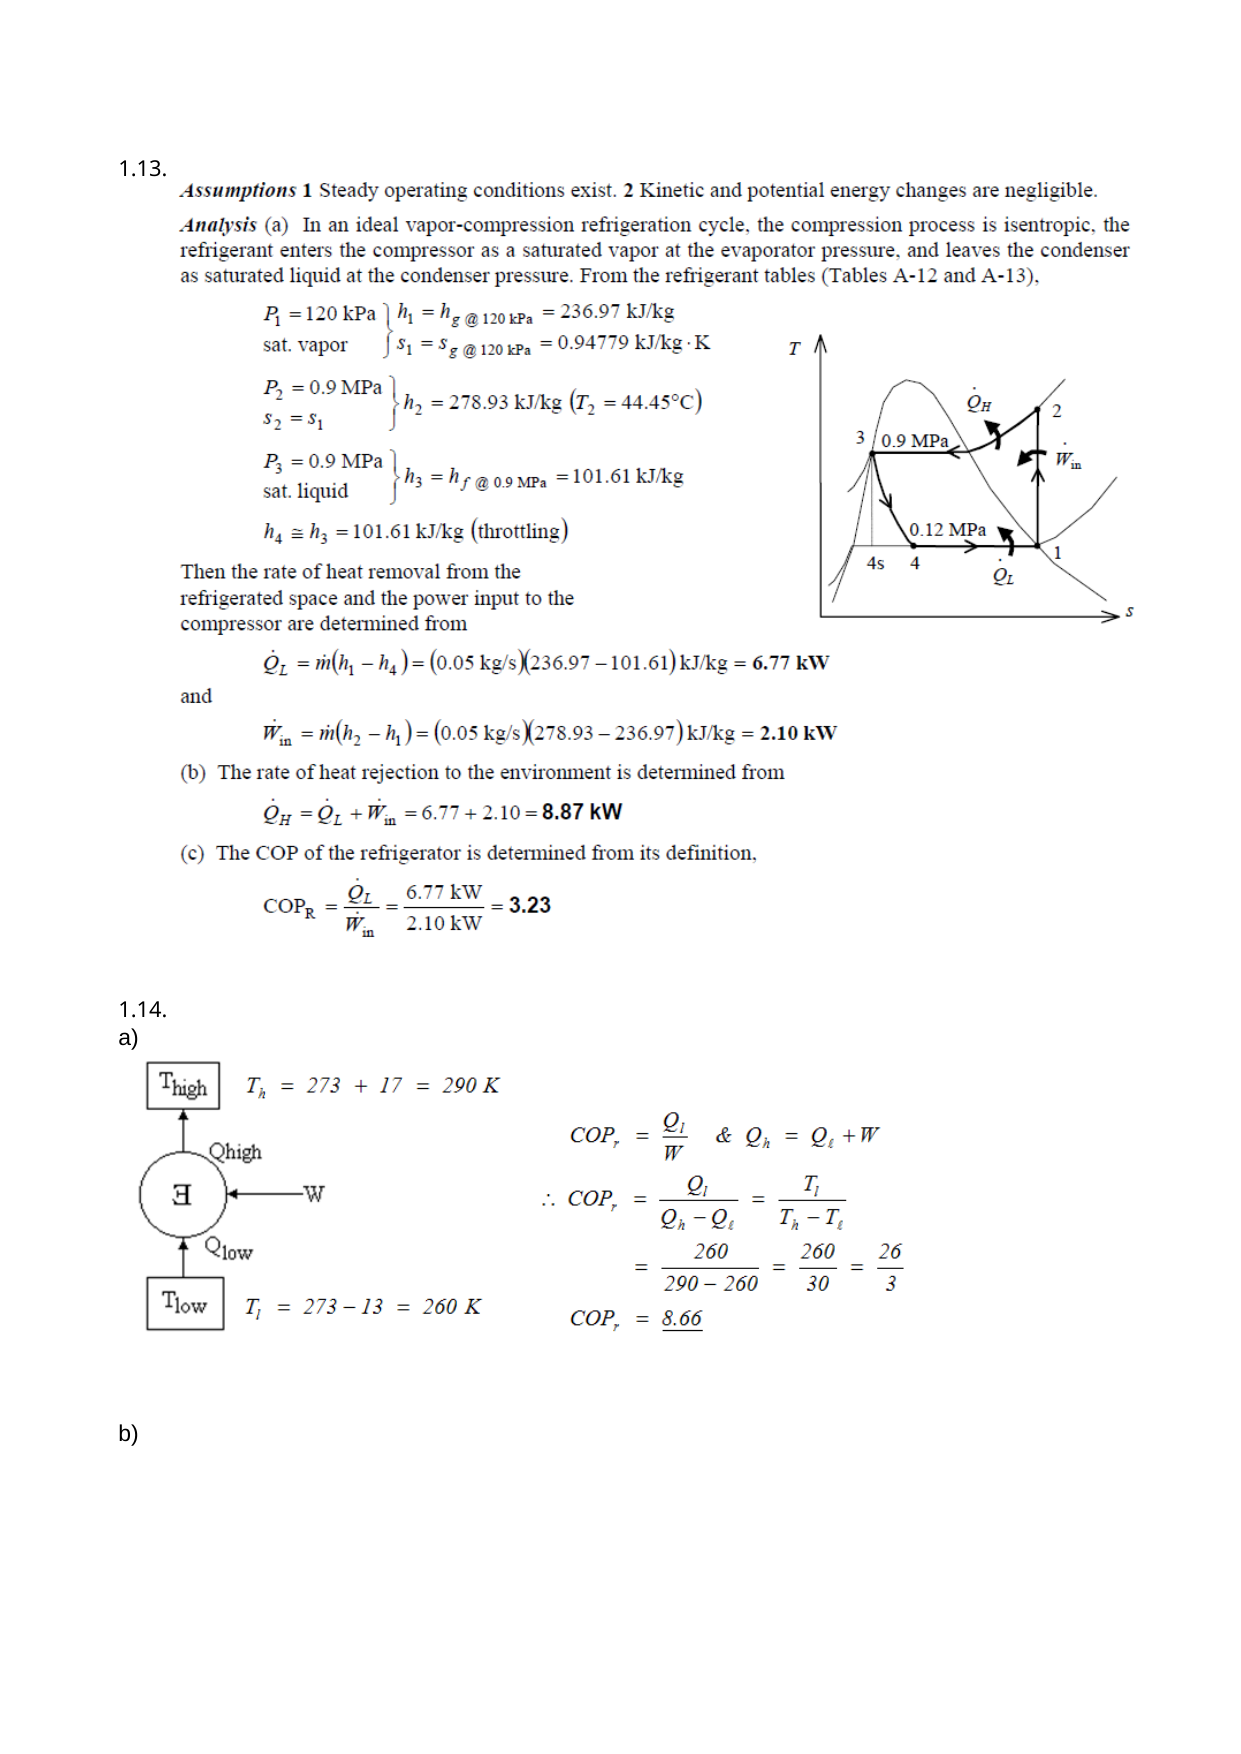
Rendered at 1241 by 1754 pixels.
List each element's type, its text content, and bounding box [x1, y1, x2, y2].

picture [118, 1050, 922, 1345]
picture [177, 182, 1152, 952]
text a) [118, 1024, 1093, 1050]
text b) [118, 1420, 1093, 1446]
